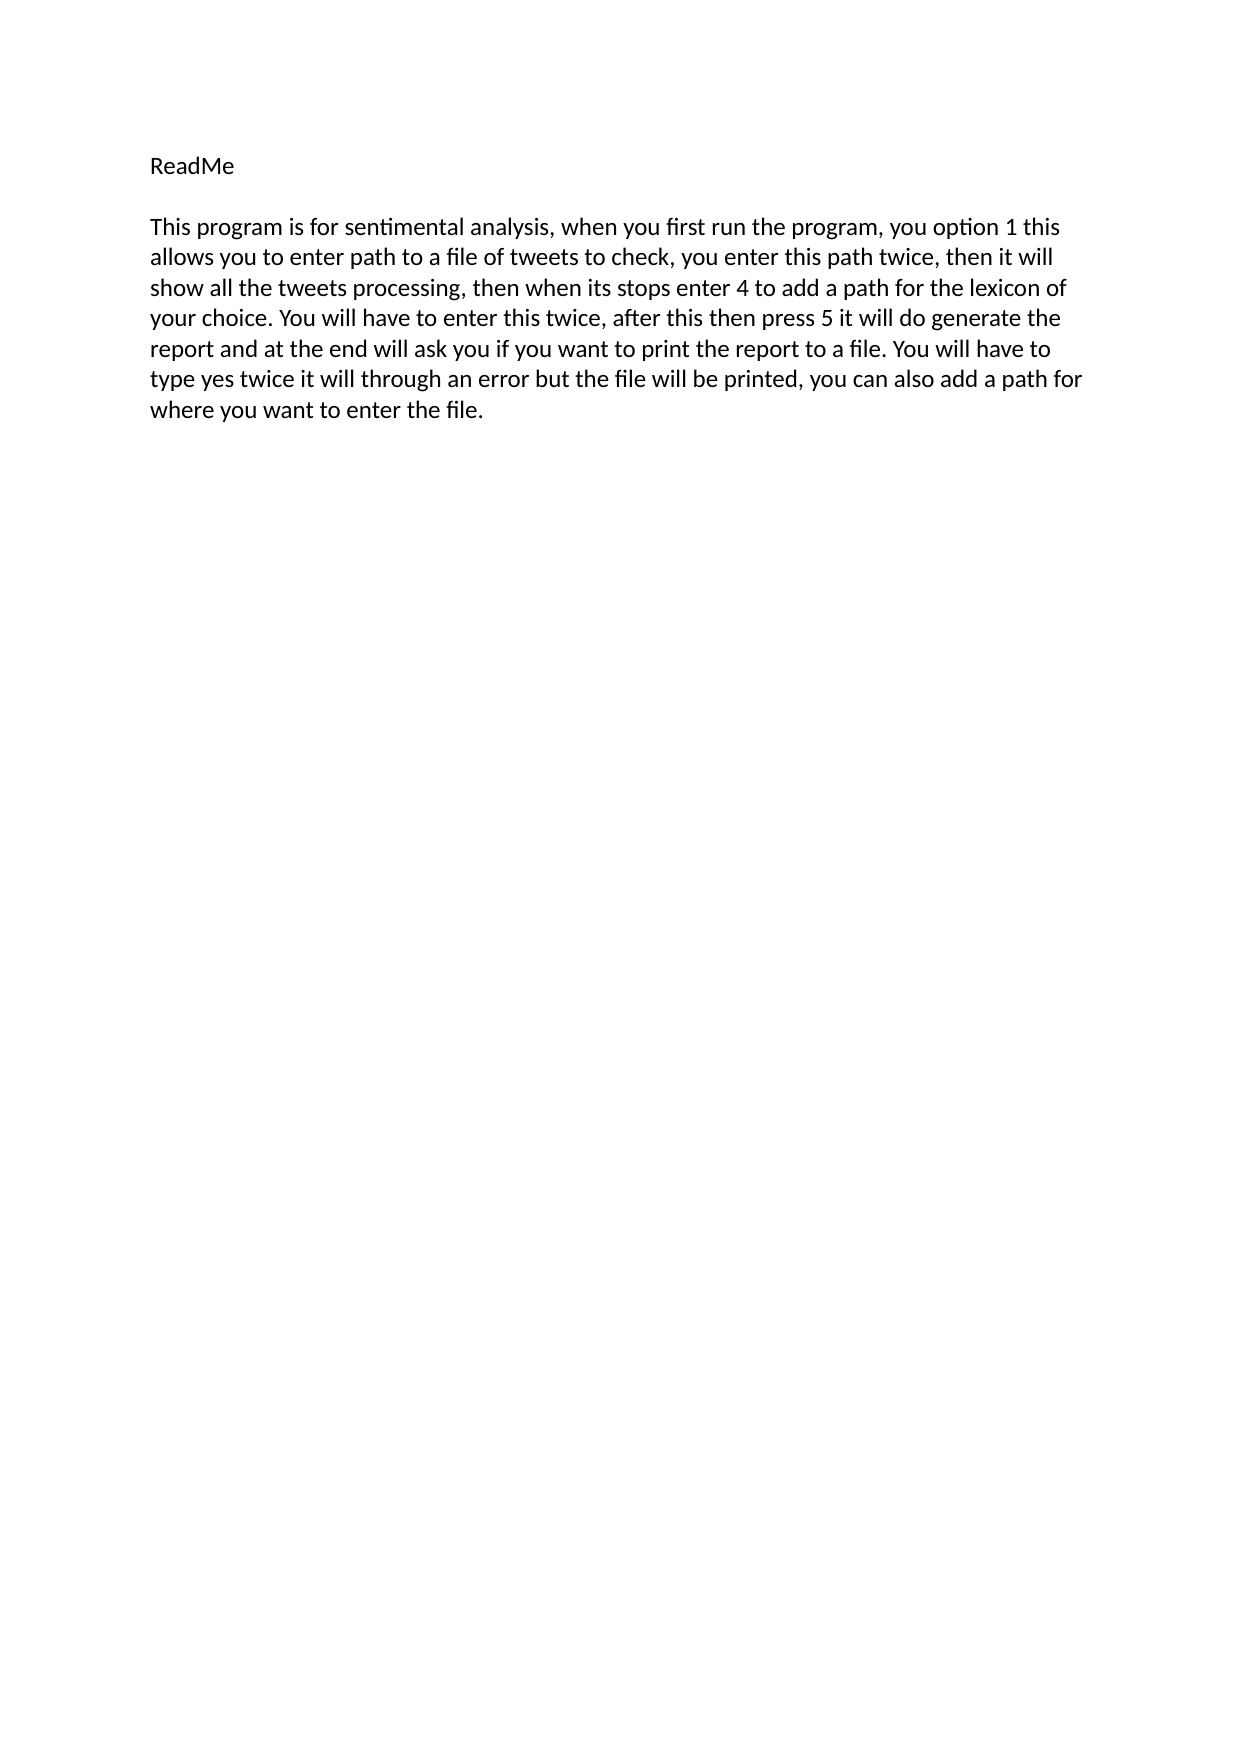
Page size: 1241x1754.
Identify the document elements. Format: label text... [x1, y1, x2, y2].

text ReadMe [150, 150, 1090, 181]
text This program is for sentimental analysis, when you first run the program, you option 1 this allows you to enter path to a file of tweets to check, you enter this path twice, then it will show all the tweets processing, then when its stops enter 4 to add a path for the lexicon of your choice. You will have to enter this twice, after this then press 5 it will do generate the report and at the end will ask you if you want to print the report to a file. You will have to type yes twice it will through an error but the file will be printed, you can also add a path for where you want to enter the file. [150, 211, 1090, 425]
